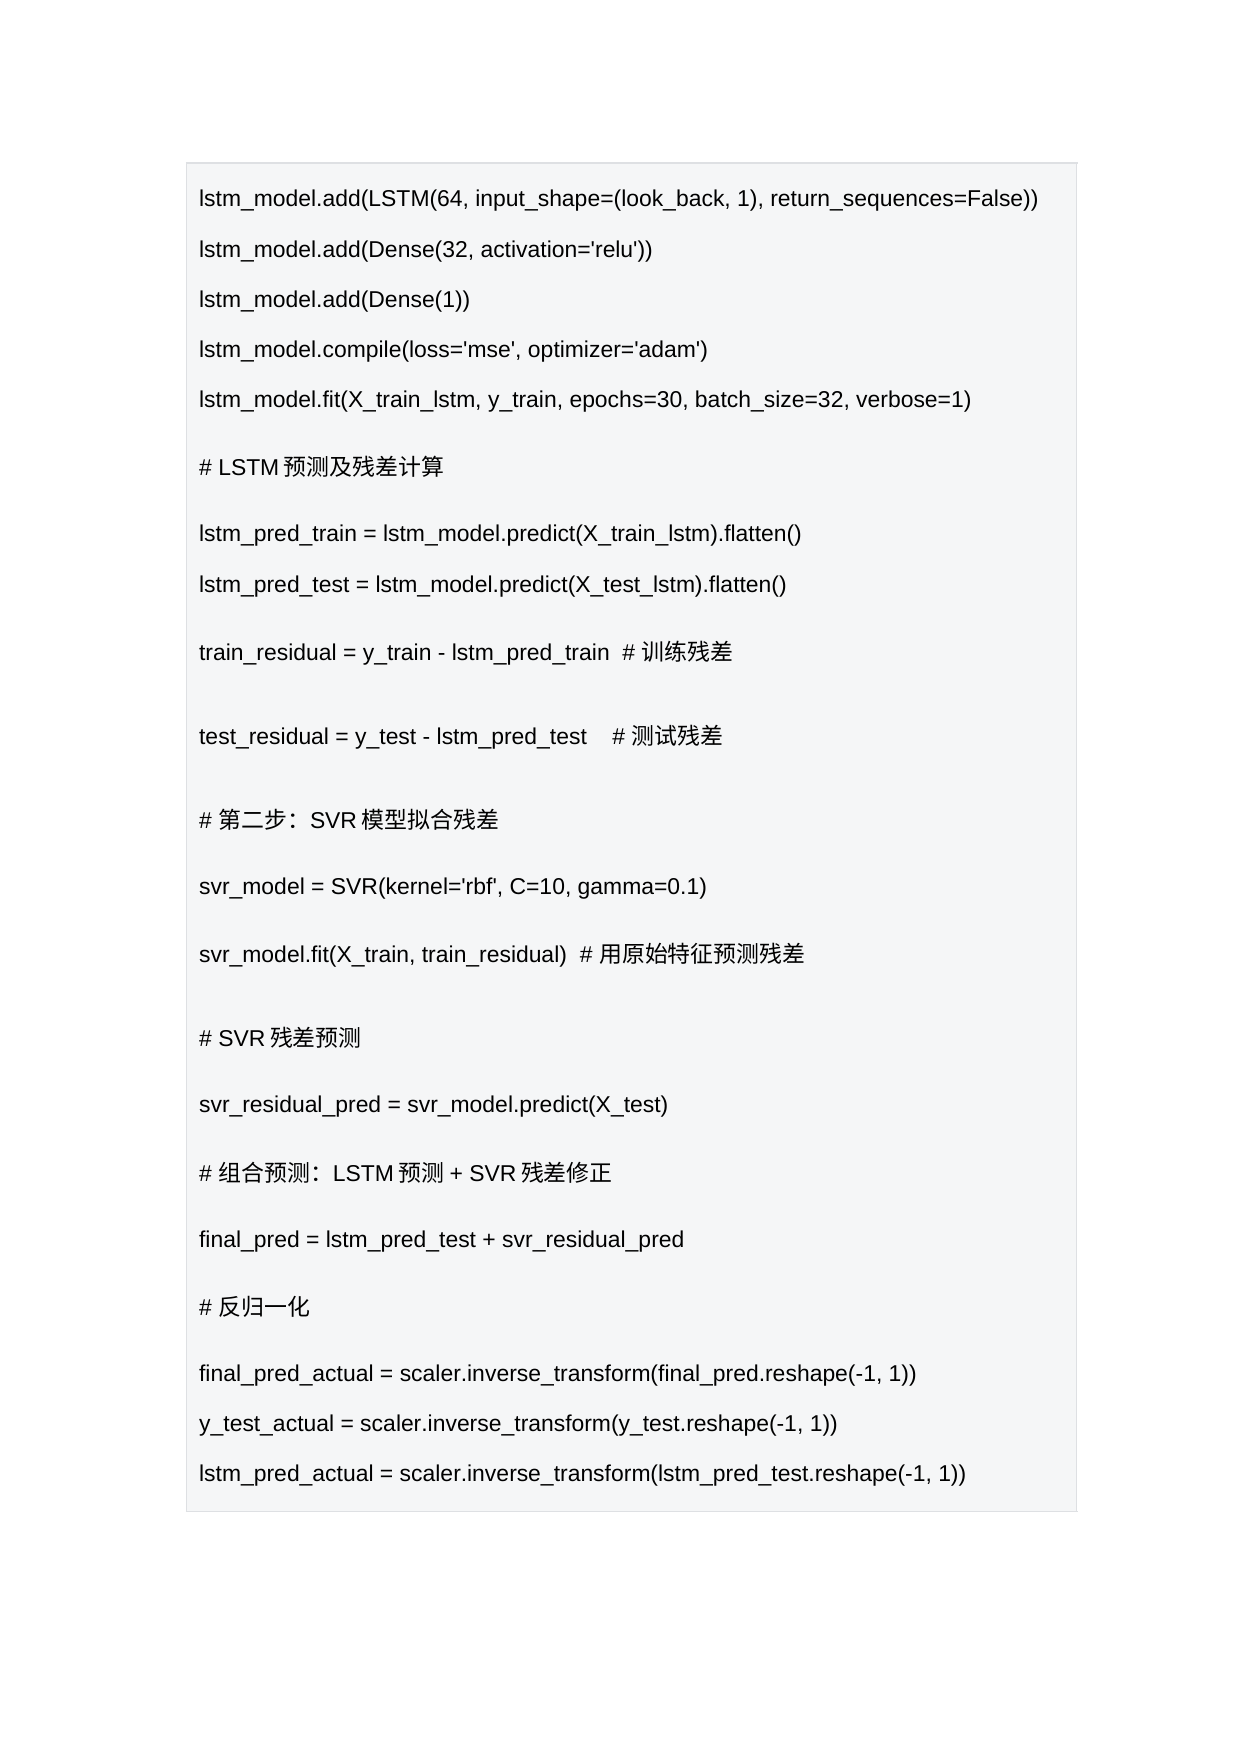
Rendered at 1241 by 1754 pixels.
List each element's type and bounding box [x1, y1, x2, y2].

table_header [187, 164, 1076, 1511]
